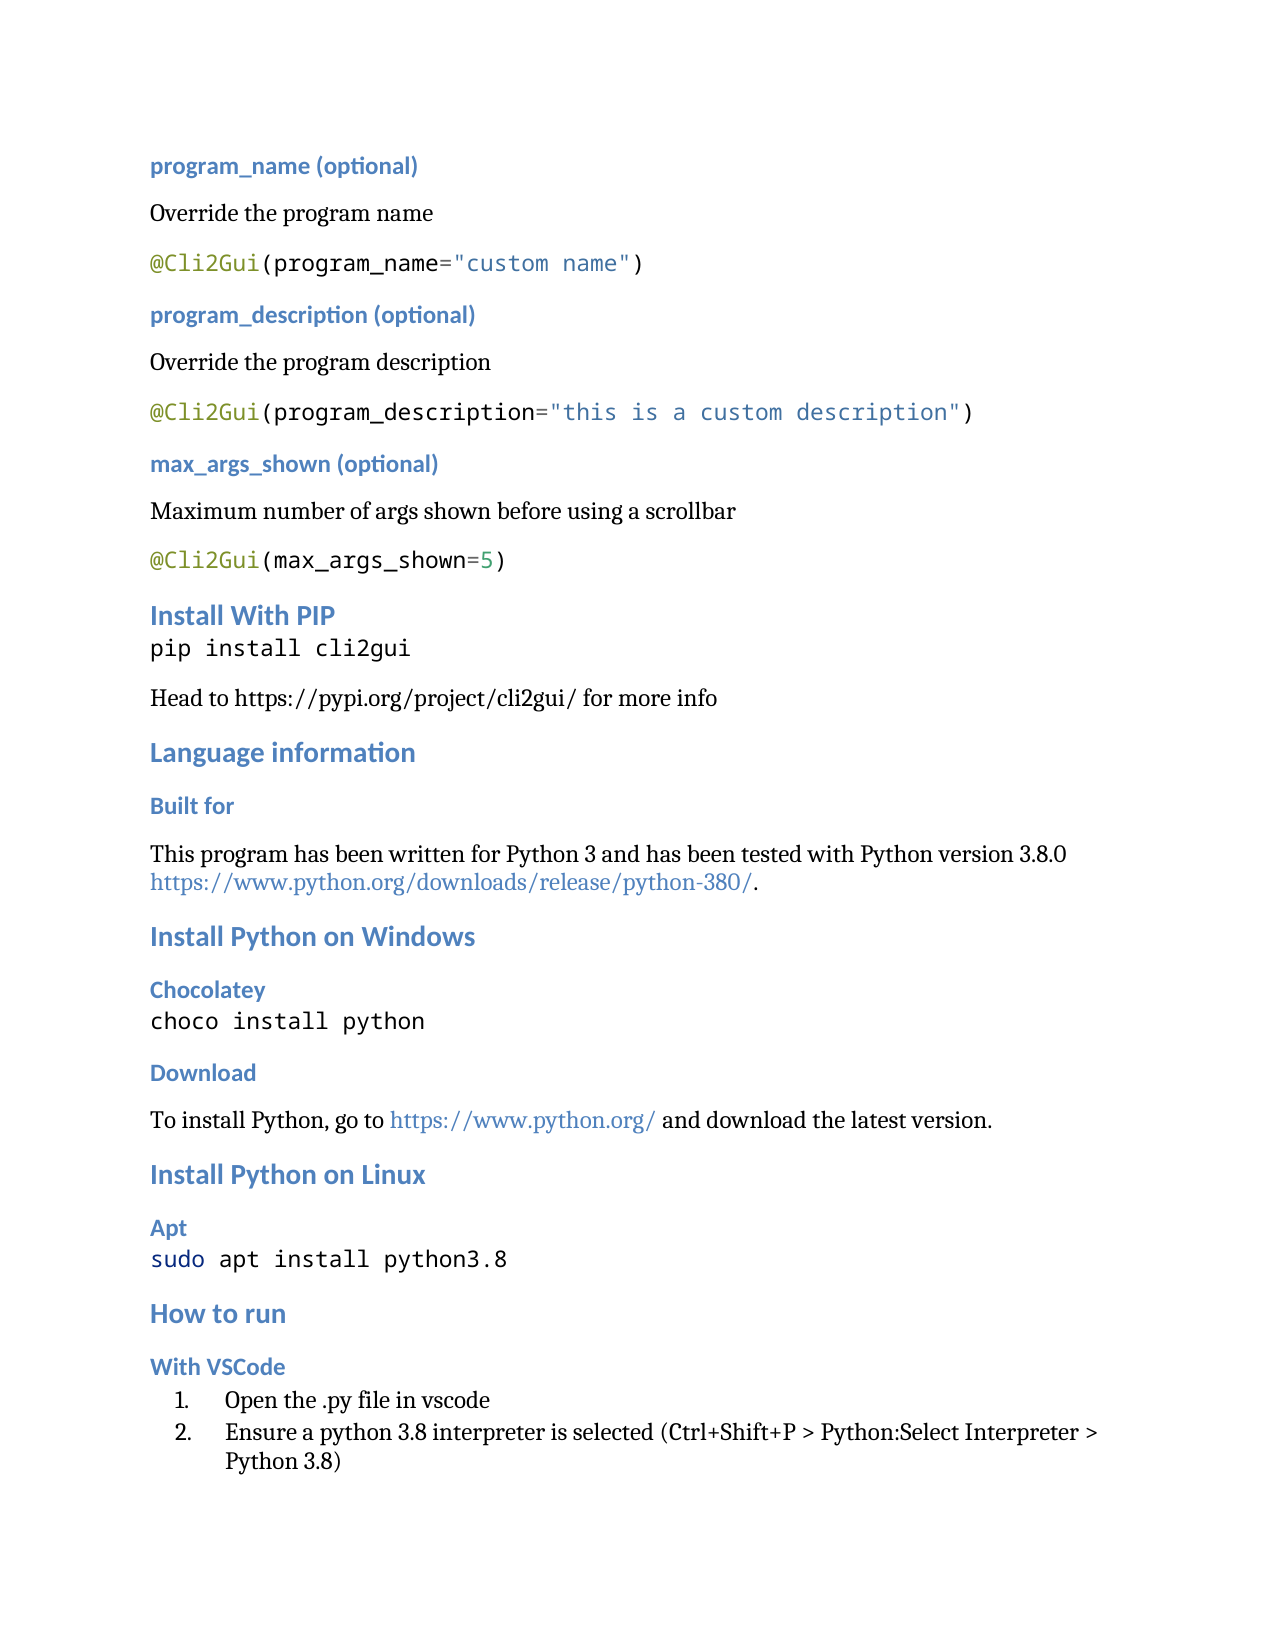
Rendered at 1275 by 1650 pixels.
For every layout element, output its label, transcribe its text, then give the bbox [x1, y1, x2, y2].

subtitle program_description (optional) [150, 299, 1125, 329]
text @Cli2Gui(max_args_shown=5) [150, 544, 1125, 576]
list Ensure a python 3.8 interpreter is selected (Ctrl+Shift+P > Python:Select Interpreter > Python 3.8) [175, 1418, 1125, 1476]
subtitle Install With PIP [150, 597, 1125, 632]
subtitle max_args_shown (optional) [150, 448, 1125, 478]
text Override the program description [150, 348, 1125, 377]
text pip install cli2gui [150, 632, 1125, 663]
text Override the program name [150, 199, 1125, 228]
subtitle How to run [150, 1295, 1125, 1331]
text sudo apt install python3.8 [150, 1243, 1125, 1274]
subtitle With VSCode [150, 1351, 1125, 1382]
text To install Python, go to https://www.python.org/ and download the latest version. [150, 1106, 1125, 1135]
text @Cli2Gui(program_description="this is a custom description") [150, 396, 1125, 427]
subtitle Chocolatey [150, 974, 1125, 1005]
text @Cli2Gui(program_name="custom name") [150, 247, 1125, 278]
subtitle Language information [150, 734, 1125, 769]
list Open the .py file in vscode [175, 1386, 1125, 1414]
subtitle Apt [150, 1212, 1125, 1243]
text This program has been written for Python 3 and has been tested with Python version 3.8.0 https://www.python.org/downloads/release/python-380/. [150, 839, 1125, 897]
subtitle program_name (optional) [150, 150, 1125, 181]
subtitle Download [150, 1057, 1125, 1087]
text choco install python [150, 1005, 1125, 1036]
subtitle Install Python on Linux [150, 1156, 1125, 1191]
subtitle Install Python on Windows [150, 918, 1125, 953]
text Head to https://pypi.org/project/cli2gui/ for more info [150, 684, 1125, 713]
subtitle Built for [150, 790, 1125, 821]
text Maximum number of args shown before using a scrollbar [150, 497, 1125, 526]
